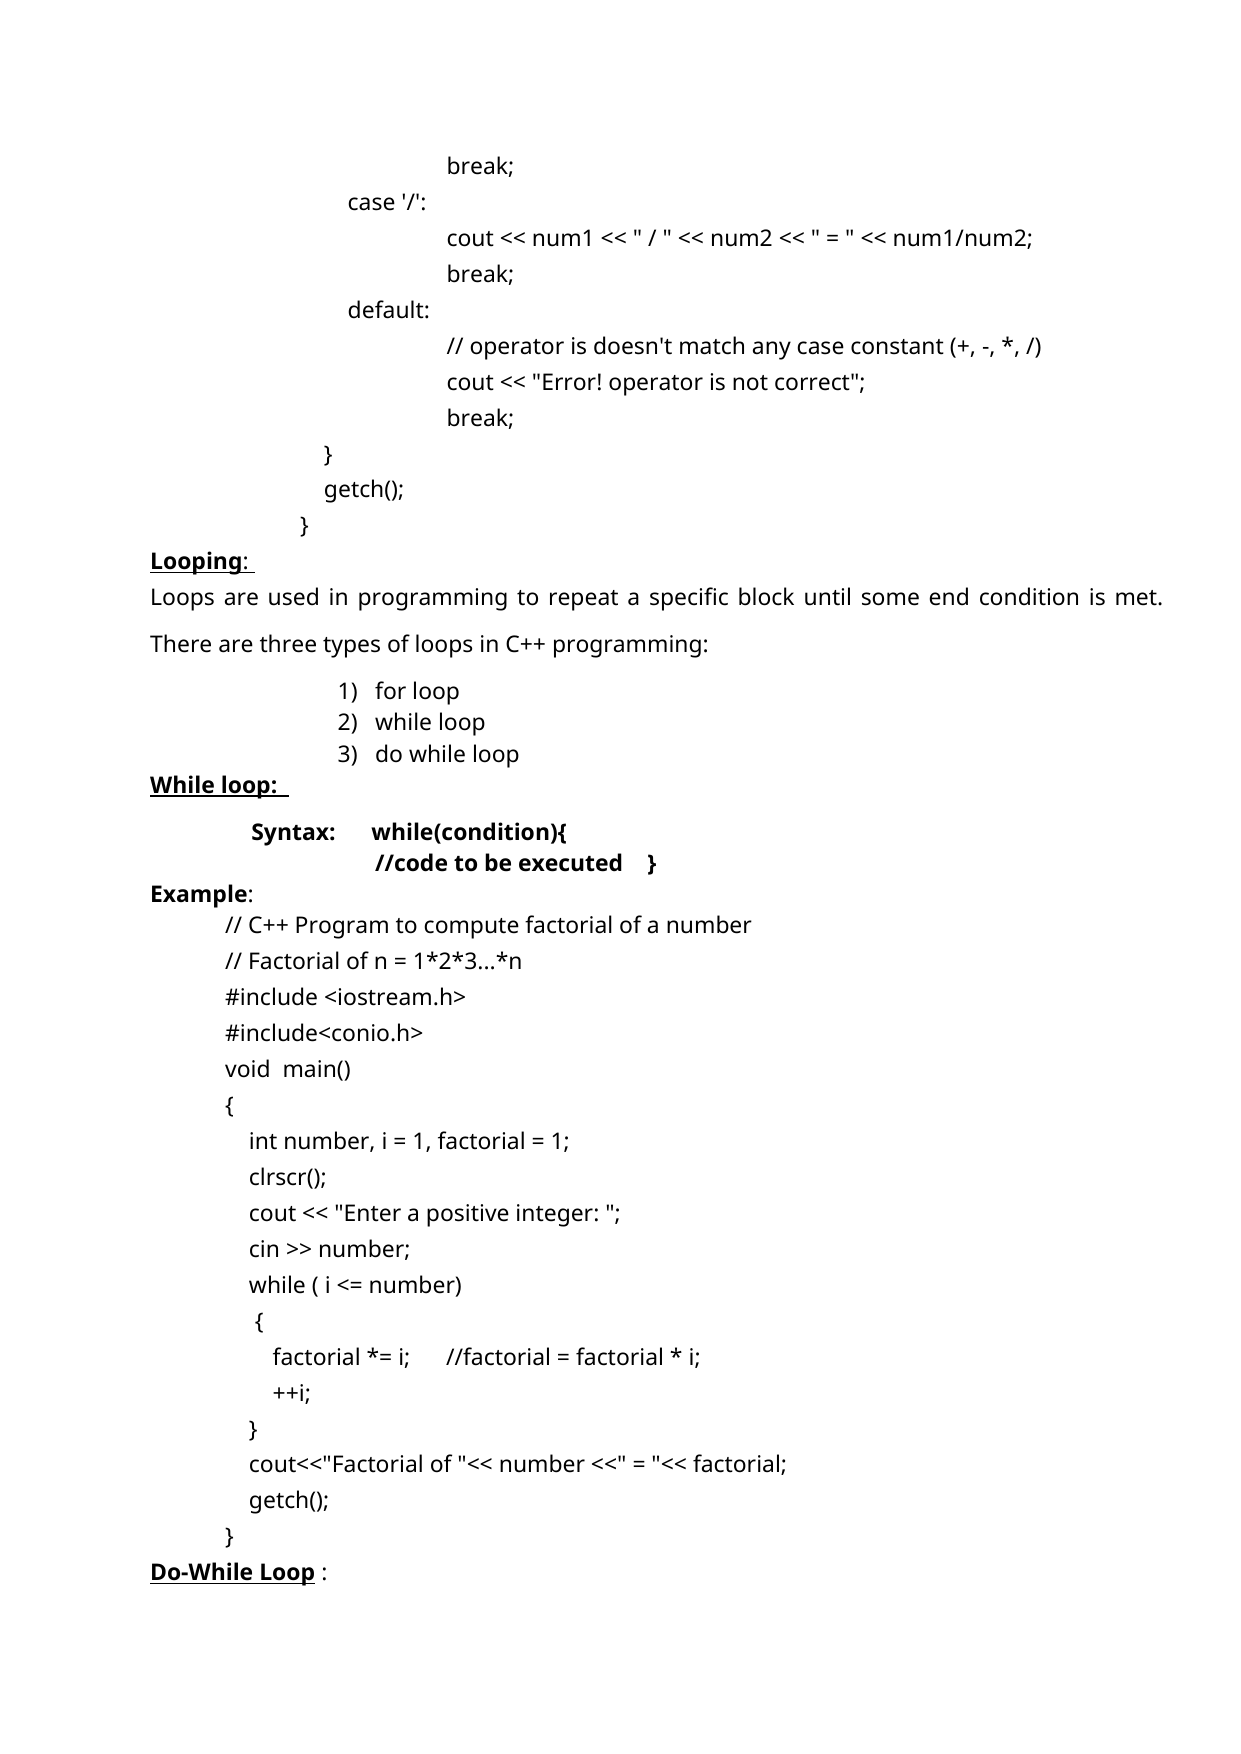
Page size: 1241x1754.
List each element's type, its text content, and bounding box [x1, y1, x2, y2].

text } [225, 1412, 1165, 1444]
text cout << "Error! operator is not correct"; [375, 366, 1165, 397]
text default: [300, 294, 1165, 325]
list while loop [337, 706, 1165, 737]
text Looping: [150, 545, 1165, 577]
text // C++ Program to compute factorial of a number [225, 909, 1165, 941]
text cin >> number; [225, 1233, 1165, 1264]
text cout << num1 << " / " << num2 << " = " << num1/num2; [375, 222, 1165, 253]
list for loop [337, 675, 1165, 706]
text #include<conio.h> [225, 1017, 1165, 1048]
text getch(); [300, 473, 1165, 505]
text cout<<"Factorial of "<< number <<" = "<< factorial; [225, 1448, 1165, 1480]
text int number, i = 1, factorial = 1; [225, 1125, 1165, 1156]
text //code to be executed } [375, 847, 1165, 878]
text case '/': [300, 186, 1165, 217]
text break; [375, 150, 1165, 181]
text Loops are used in programming to repeat a specific block until some end condition is met. There are three types of loops in C++ programming: [150, 581, 1165, 659]
text break; [375, 258, 1165, 289]
text Example: [150, 878, 1165, 909]
text { [225, 1305, 1165, 1336]
text } [225, 1520, 1165, 1552]
text // Factorial of n = 1*2*3...*n [225, 945, 1165, 977]
text Syntax: while(condition){ [150, 816, 1165, 847]
text Do-While Loop : [150, 1556, 1165, 1587]
text void main() [225, 1053, 1165, 1084]
text clrscr(); [225, 1161, 1165, 1192]
text { [225, 1089, 1165, 1120]
text While loop: [150, 769, 1165, 800]
text } [300, 437, 1165, 469]
text factorial *= i; //factorial = factorial * i; [225, 1341, 1165, 1372]
text break; [375, 402, 1165, 433]
list do while loop [337, 737, 1165, 769]
text cout << "Enter a positive integer: "; [225, 1197, 1165, 1228]
text while ( i <= number) [225, 1269, 1165, 1300]
text ++i; [225, 1377, 1165, 1408]
text #include <iostream.h> [225, 981, 1165, 1012]
text getch(); [225, 1484, 1165, 1516]
text } [300, 509, 1165, 541]
text // operator is doesn't match any case constant (+, -, *, /) [375, 330, 1165, 361]
